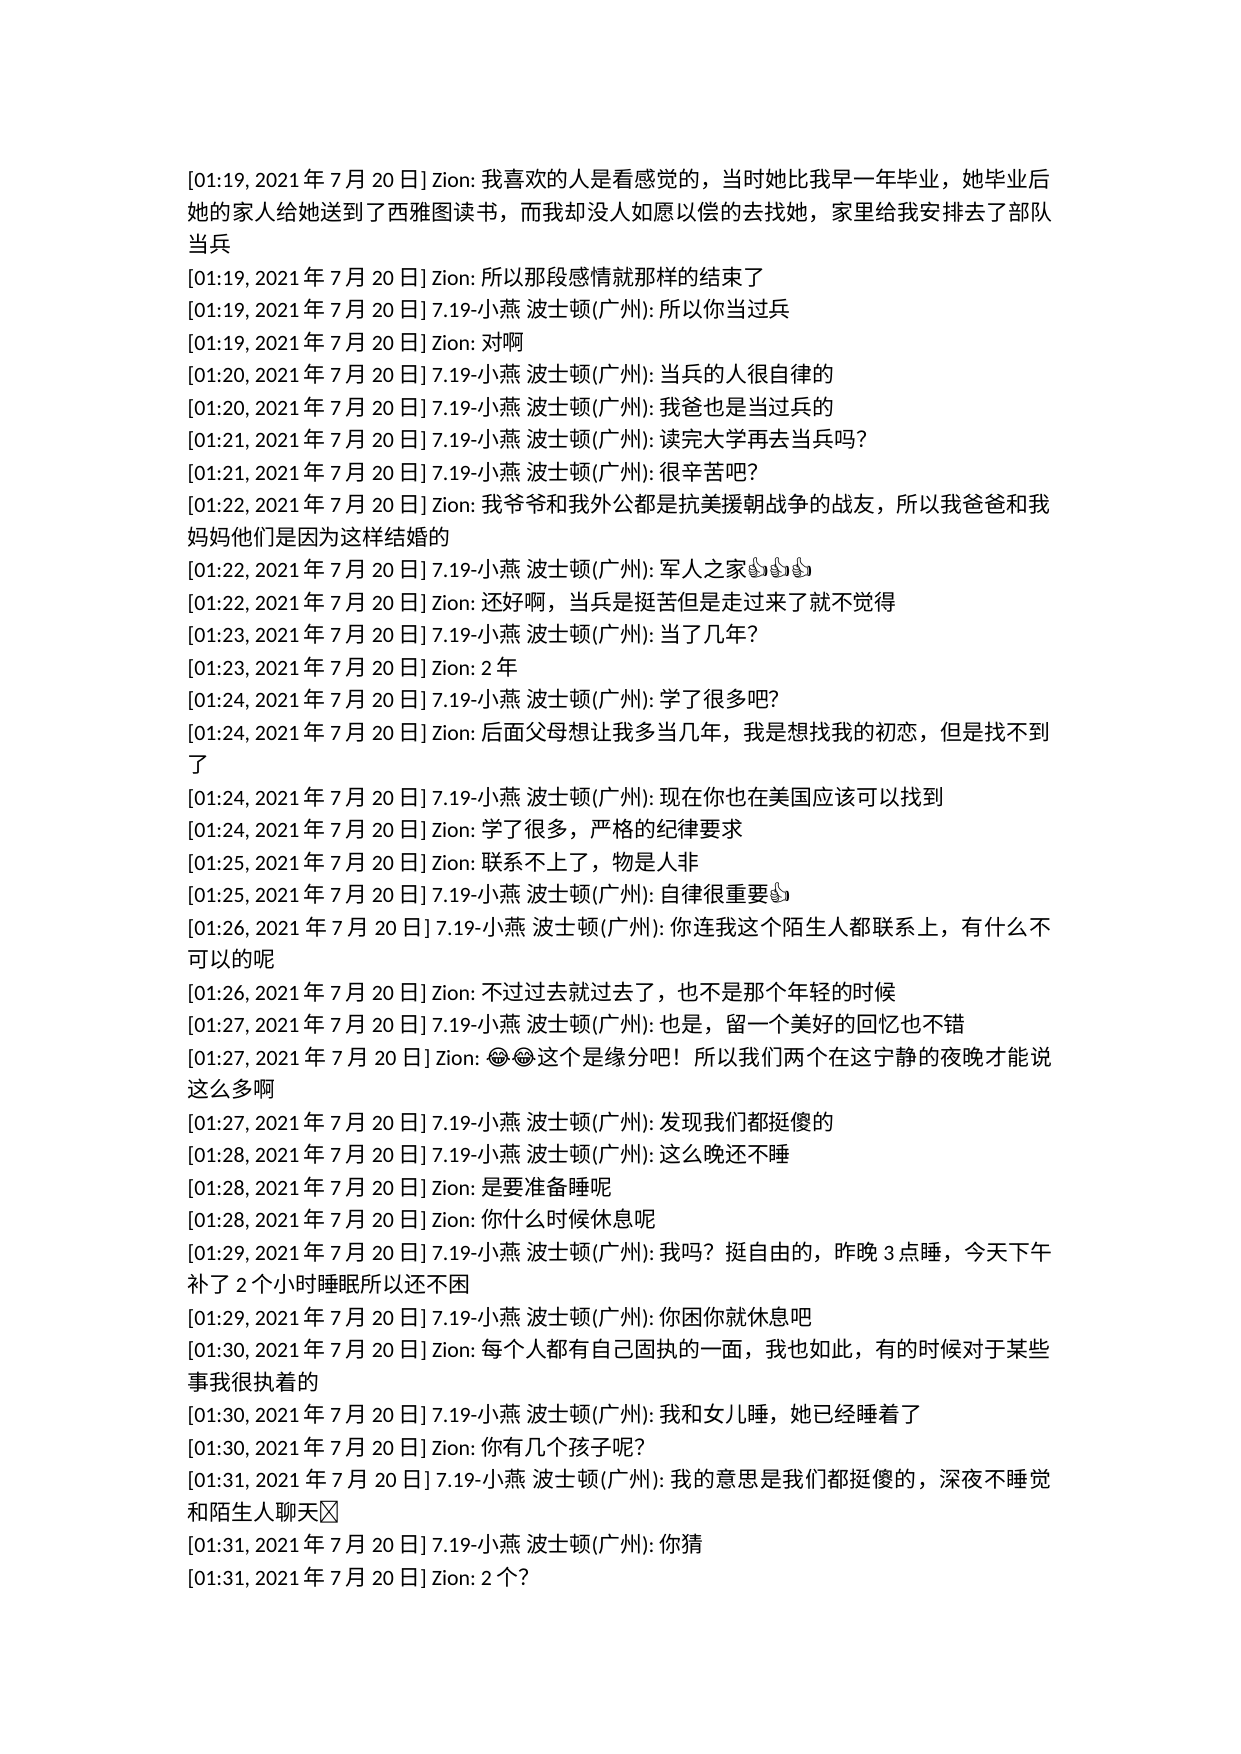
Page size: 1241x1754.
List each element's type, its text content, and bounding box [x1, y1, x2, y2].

text [01:24, 2021年7月20日] 7.19-小燕 波士顿(广州): 现在你也在美国应该可以找到 [187, 779, 1053, 812]
text [01:19, 2021年7月20日] Zion: 对啊 [187, 324, 1053, 357]
text [01:21, 2021年7月20日] 7.19-小燕 波士顿(广州): 很辛苦吧？ [187, 454, 1053, 487]
text [01:22, 2021年7月20日] 7.19-小燕 波士顿(广州): 军人之家👍👍👍 [187, 552, 1053, 584]
text [01:31, 2021年7月20日] 7.19-小燕 波士顿(广州): 你猜 [187, 1527, 1053, 1559]
text [01:24, 2021年7月20日] Zion: 学了很多，严格的纪律要求 [187, 812, 1053, 844]
text [01:20, 2021年7月20日] 7.19-小燕 波士顿(广州): 当兵的人很自律的 [187, 357, 1053, 389]
text [01:27, 2021年7月20日] Zion: 😂😂这个是缘分吧！所以我们两个在这宁静的夜晚才能说这么多啊 [187, 1039, 1053, 1104]
text [01:30, 2021年7月20日] Zion: 你有几个孩子呢？ [187, 1429, 1053, 1462]
text [01:25, 2021年7月20日] 7.19-小燕 波士顿(广州): 自律很重要👍 [187, 877, 1053, 909]
text [01:26, 2021年7月20日] Zion: 不过过去就过去了，也不是那个年轻的时候 [187, 974, 1053, 1007]
text [01:19, 2021年7月20日] 7.19-小燕 波士顿(广州): 所以你当过兵 [187, 292, 1053, 324]
text [01:30, 2021年7月20日] Zion: 每个人都有自己固执的一面，我也如此，有的时候对于某些事我很执着的 [187, 1332, 1053, 1397]
text [01:31, 2021年7月20日] Zion: 2个？ [187, 1559, 1053, 1592]
text [01:25, 2021年7月20日] Zion: 联系不上了，物是人非 [187, 844, 1053, 877]
text [01:23, 2021年7月20日] Zion: 2年 [187, 649, 1053, 682]
text [01:29, 2021年7月20日] 7.19-小燕 波士顿(广州): 你困你就休息吧 [187, 1299, 1053, 1332]
text [01:24, 2021年7月20日] 7.19-小燕 波士顿(广州): 学了很多吧？ [187, 682, 1053, 714]
text [01:28, 2021年7月20日] Zion: 你什么时候休息呢 [187, 1202, 1053, 1234]
text [01:27, 2021年7月20日] 7.19-小燕 波士顿(广州): 发现我们都挺傻的 [187, 1104, 1053, 1137]
text [01:21, 2021年7月20日] 7.19-小燕 波士顿(广州): 读完大学再去当兵吗？ [187, 422, 1053, 454]
text [01:22, 2021年7月20日] Zion: 还好啊，当兵是挺苦但是走过来了就不觉得 [187, 584, 1053, 617]
text [01:28, 2021年7月20日] 7.19-小燕 波士顿(广州): 这么晚还不睡 [187, 1137, 1053, 1169]
text [01:19, 2021年7月20日] Zion: 我喜欢的人是看感觉的，当时她比我早一年毕业，她毕业后她的家人给她送到了西雅图读书，而我却没人如愿以偿的去找她，家里给我安排去了部队当兵 [187, 162, 1053, 259]
text [01:24, 2021年7月20日] Zion: 后面父母想让我多当几年，我是想找我的初恋，但是找不到了 [187, 714, 1053, 779]
text [01:19, 2021年7月20日] Zion: 所以那段感情就那样的结束了 [187, 259, 1053, 292]
text [01:30, 2021年7月20日] 7.19-小燕 波士顿(广州): 我和女儿睡，她已经睡着了 [187, 1397, 1053, 1429]
text [01:31, 2021年7月20日] 7.19-小燕 波士顿(广州): 我的意思是我们都挺傻的，深夜不睡觉和陌生人聊天🤭 [187, 1462, 1053, 1527]
text [01:20, 2021年7月20日] 7.19-小燕 波士顿(广州): 我爸也是当过兵的 [187, 389, 1053, 422]
text [01:29, 2021年7月20日] 7.19-小燕 波士顿(广州): 我吗？挺自由的，昨晚3点睡，今天下午补了2个小时睡眠所以还不困 [187, 1234, 1053, 1299]
text [01:26, 2021年7月20日] 7.19-小燕 波士顿(广州): 你连我这个陌生人都联系上，有什么不可以的呢 [187, 909, 1053, 974]
text [01:28, 2021年7月20日] Zion: 是要准备睡呢 [187, 1169, 1053, 1202]
text [01:23, 2021年7月20日] 7.19-小燕 波士顿(广州): 当了几年？ [187, 617, 1053, 649]
text [01:22, 2021年7月20日] Zion: 我爷爷和我外公都是抗美援朝战争的战友，所以我爸爸和我妈妈他们是因为这样结婚的 [187, 487, 1053, 552]
text [01:27, 2021年7月20日] 7.19-小燕 波士顿(广州): 也是，留一个美好的回忆也不错 [187, 1007, 1053, 1039]
